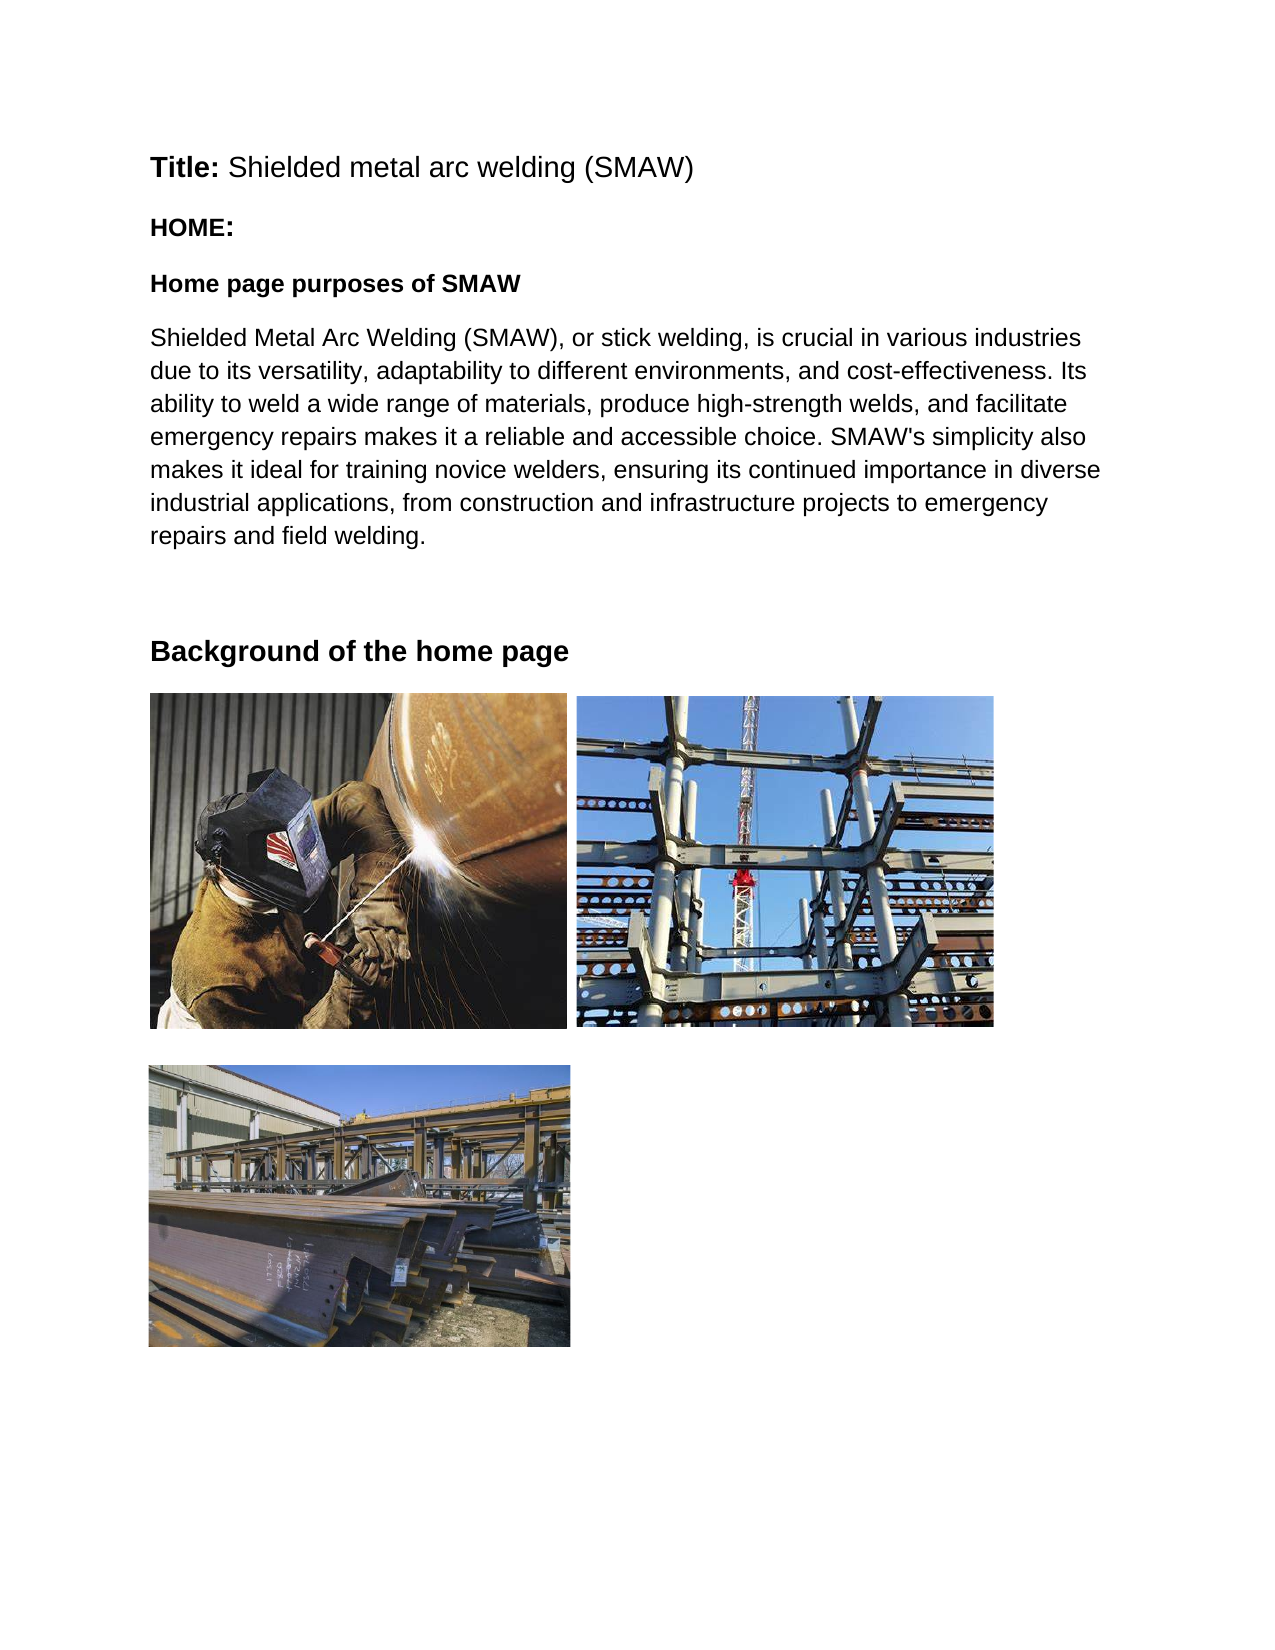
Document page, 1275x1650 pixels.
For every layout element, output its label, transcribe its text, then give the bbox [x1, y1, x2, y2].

picture [150, 693, 567, 1029]
text HOME: [150, 209, 1125, 243]
text Background of the home page [150, 634, 1125, 667]
text Home page purposes of SMAW [150, 269, 1125, 297]
text Title: Shielded metal arc welding (SMAW) [150, 150, 1125, 183]
picture [576, 696, 994, 1027]
picture [148, 1065, 571, 1347]
text Shielded Metal Arc Welding (SMAW), or stick welding, is crucial in various industries due to its versatility, adaptability to different environments, and cost-effectiveness. Its ability to weld a wide range of materials, produce high-strength welds, and facilitate emergency repairs makes it a reliable and accessible choice. SMAW's simplicity also makes it ideal for training novice welders, ensuring its continued importance in diverse industrial applications, from construction and infrastructure projects to emergency repairs and field welding. [150, 323, 1125, 549]
